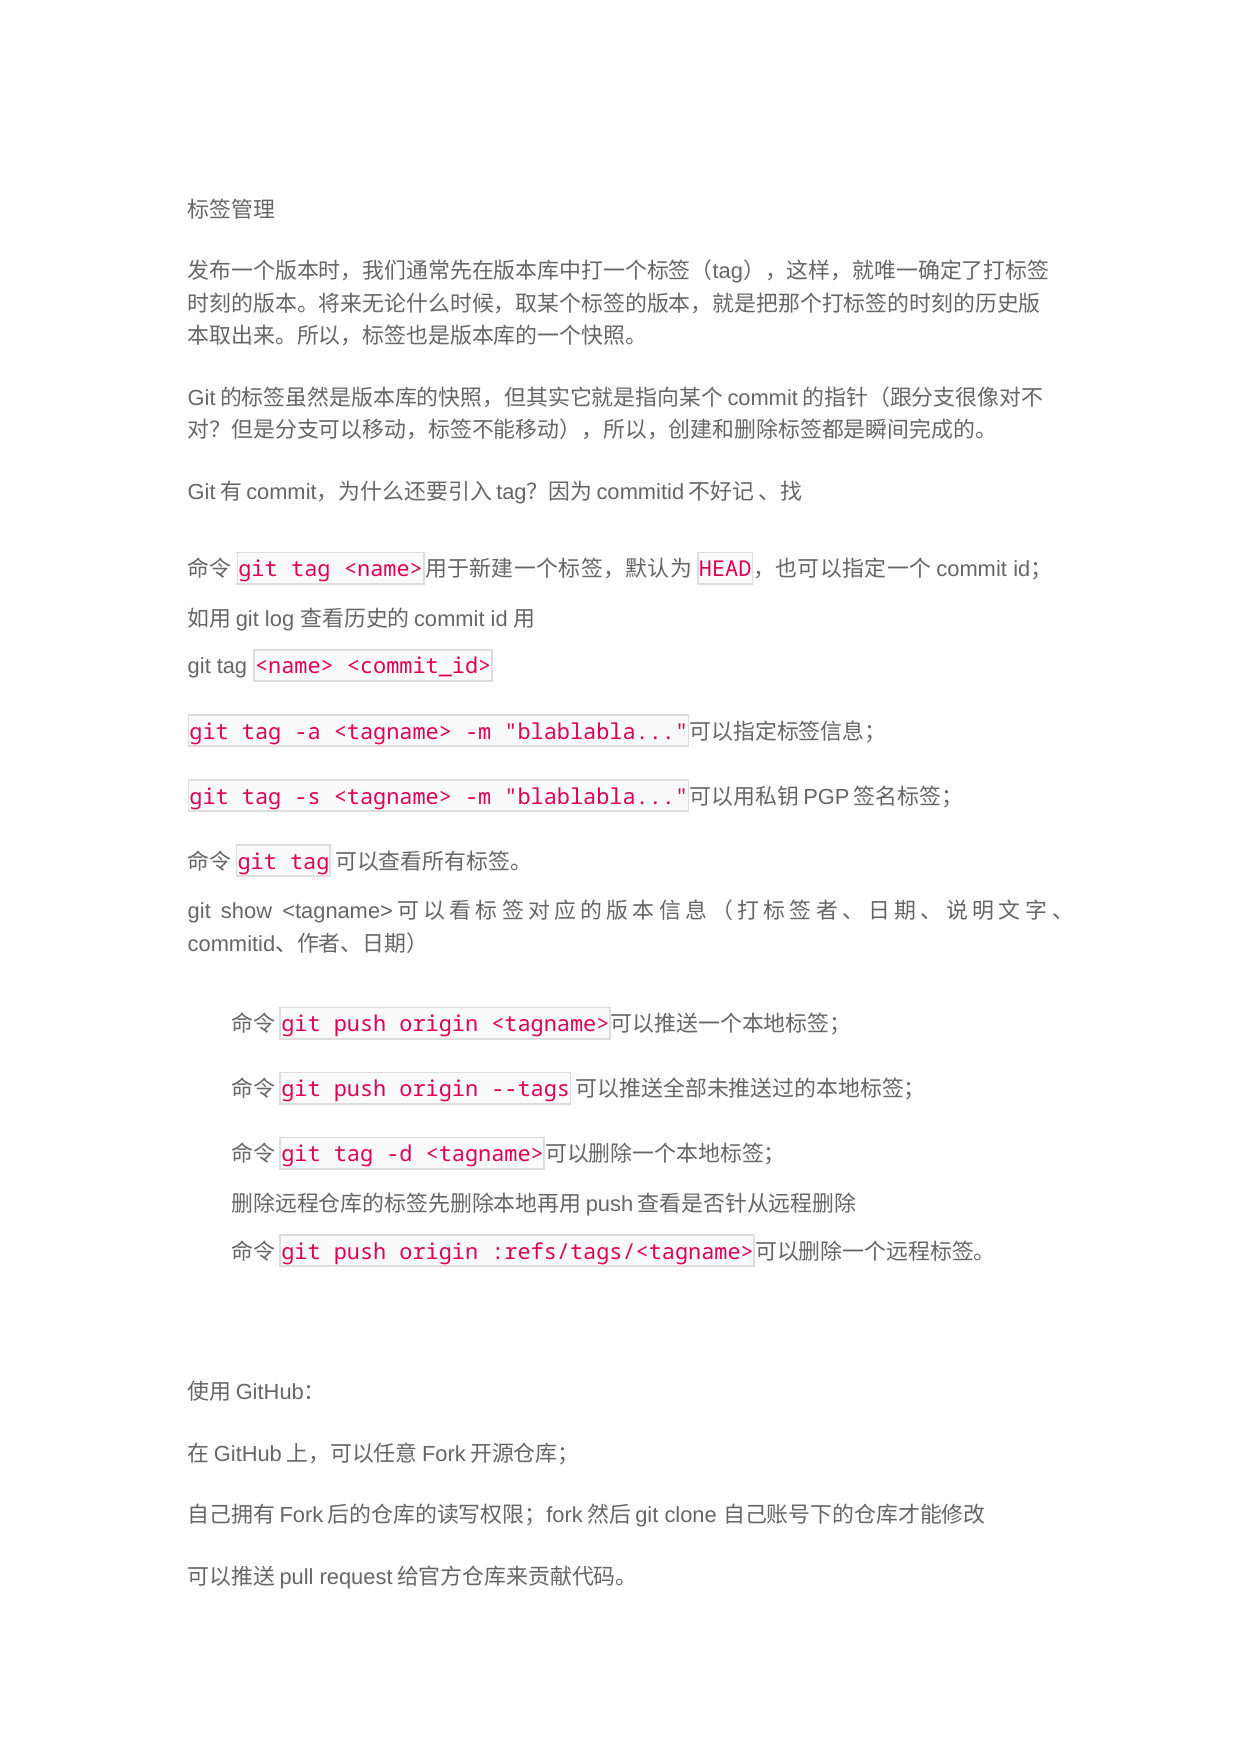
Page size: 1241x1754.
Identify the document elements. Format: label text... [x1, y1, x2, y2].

text git tag <name> <commit_id> [187, 633, 1053, 698]
text Git的标签虽然是版本库的快照，但其实它就是指向某个commit的指针（跟分支很像对不对？但是分支可以移动，标签不能移动），所以，创建和删除标签都是瞬间完成的。 [187, 379, 1053, 444]
text git tag -a <tagname> -m "blablabla..."可以指定标签信息； [187, 698, 1053, 763]
text Git有commit，为什么还要引入tag？因为commitid不好记 、找 [187, 474, 1053, 506]
text 在GitHub上，可以任意Fork开源仓库； [187, 1435, 1053, 1468]
text 可以推送pull request给官方仓库来贡献代码。 [187, 1559, 1053, 1591]
text 发布一个版本时，我们通常先在版本库中打一个标签（tag），这样，就唯一确定了打标签时刻的版本。将来无论什么时候，取某个标签的版本，就是把那个打标签的时刻的历史版本取出来。所以，标签也是版本库的一个快照。 [187, 253, 1053, 350]
text 命令git push origin <tagname>可以推送一个本地标签； [231, 990, 1053, 1055]
text git show <tagname>可以看标签对应的版本信息（打标签者、日期、说明文字、commitid、作者、日期） [187, 893, 1053, 958]
text 命令git push origin :refs/tags/<tagname>可以删除一个远程标签。 [231, 1218, 1053, 1283]
text 命令git tag可以查看所有标签。 [187, 828, 1053, 893]
text 命令git push origin --tags可以推送全部未推送过的本地标签； [231, 1055, 1053, 1120]
text git tag -s <tagname> -m "blablabla..."可以用私钥PGP签名标签； [187, 763, 1053, 828]
text 命令git tag -d <tagname>可以删除一个本地标签； [231, 1120, 1053, 1185]
text 自己拥有Fork后的仓库的读写权限；fork然后git clone 自己账号下的仓库才能修改 [187, 1497, 1053, 1529]
text 使用GitHub： [187, 1374, 1053, 1406]
text 删除远程仓库的标签先删除本地再用push查看是否针从远程删除 [231, 1185, 1053, 1218]
text 命令git tag <name>用于新建一个标签，默认为HEAD，也可以指定一个commit id；如用git log 查看历史的commit id 用 [187, 535, 1053, 633]
text 标签管理 [187, 191, 1053, 224]
